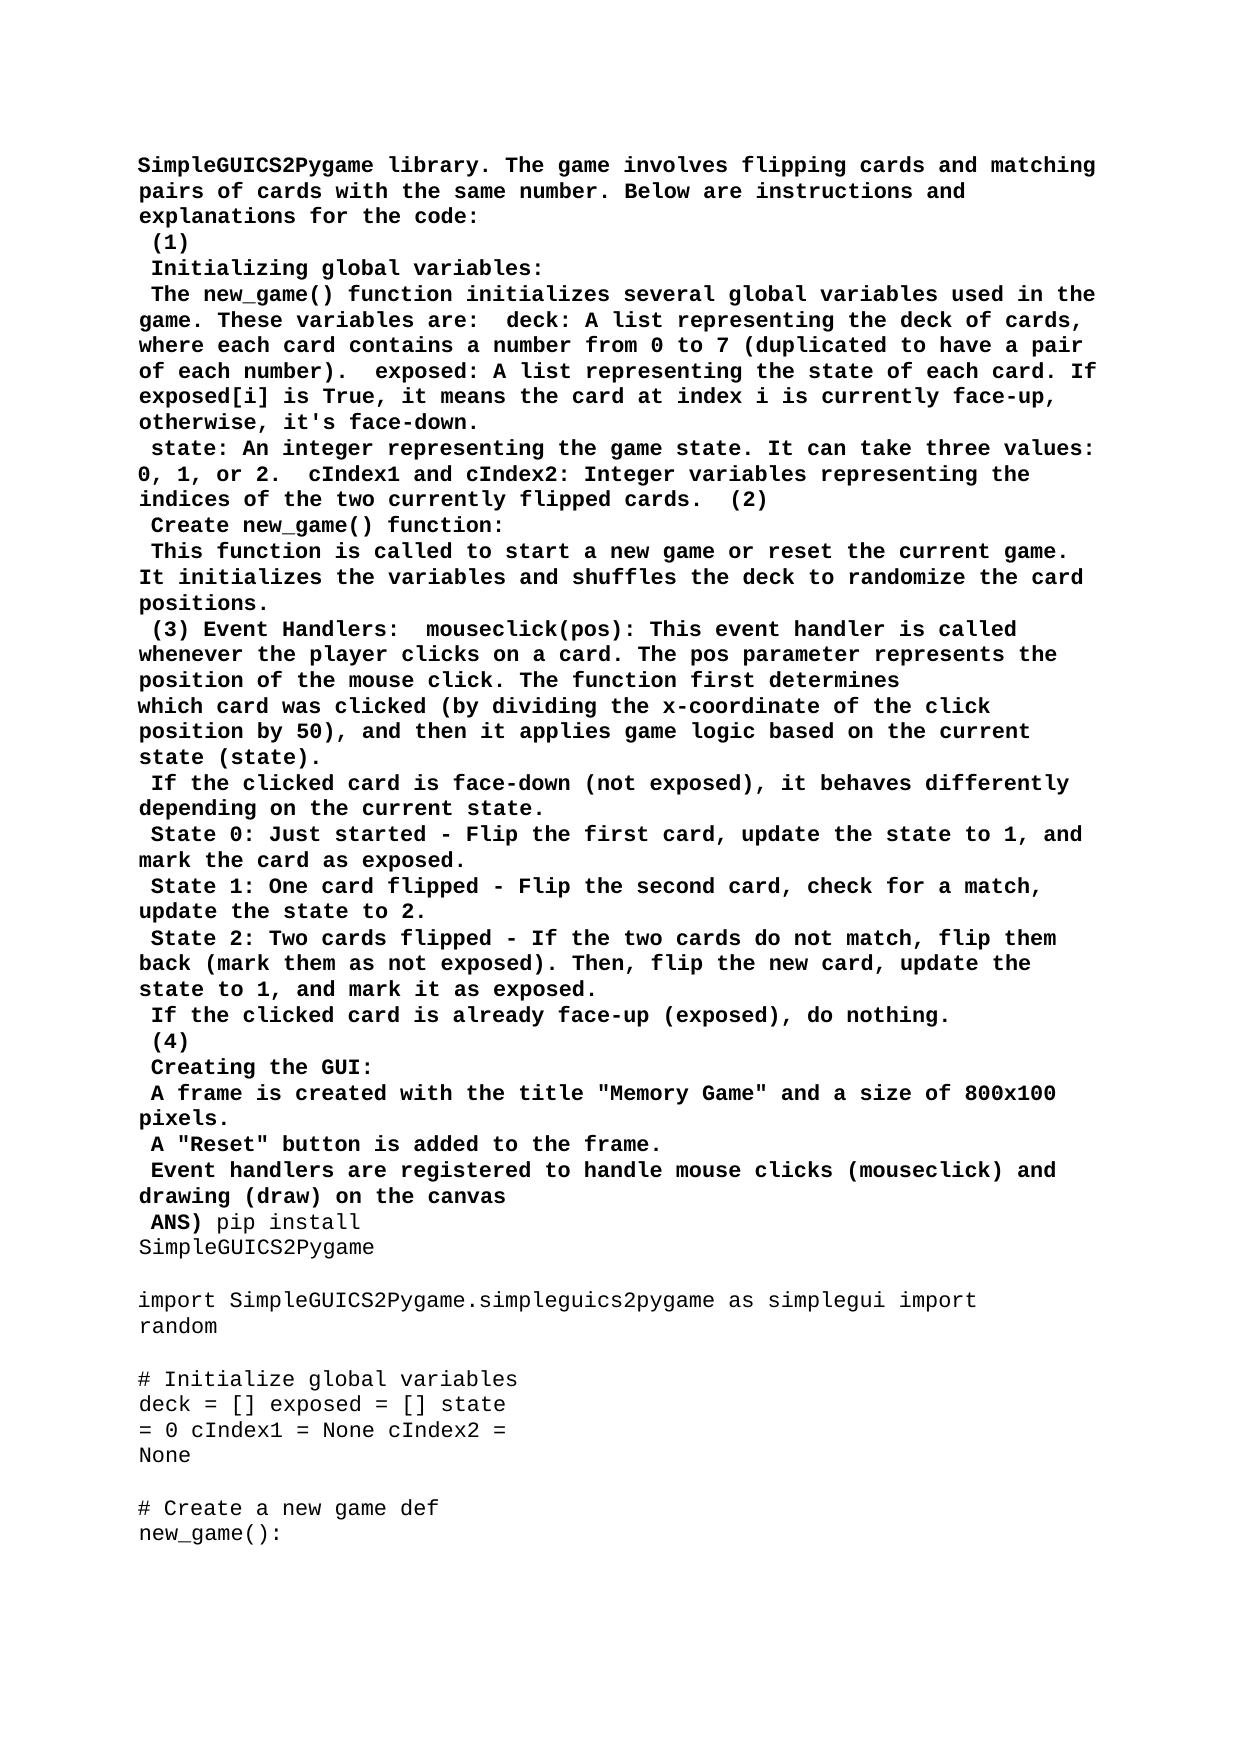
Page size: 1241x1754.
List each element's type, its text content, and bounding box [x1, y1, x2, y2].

text state: An integer representing the game state. It can take three values: [137, 437, 1098, 462]
text 0, 1, or 2. cIndex1 and cIndex2: Integer variables representing the indices of the two currently flipped cards. (2) [137, 463, 1071, 513]
text (3) Event Handlers: mouseclick(pos): This event handler is called whenever the player clicks on a card. The pos parameter represents the position of the mouse click. The function first determines [137, 618, 1098, 694]
text # Initialize global variables deck = [] exposed = [] state = 0 cIndex1 = None cIndex2 = None [137, 1368, 520, 1469]
text # Create a new game def new_game(): [137, 1497, 441, 1547]
text ANS) pip install SimpleGUICS2Pygame [137, 1211, 533, 1261]
text If the clicked card is face-down (not exposed), it behaves differently depending on the current state. [137, 772, 1098, 822]
text Event handlers are registered to handle mouse clicks (mouseclick) and drawing (draw) on the canvas [137, 1159, 1098, 1210]
text (1) [137, 231, 1098, 256]
text A "Reset" button is added to the frame. [137, 1133, 1098, 1158]
text A frame is created with the title "Memory Game" and a size of 800x100 pixels. [137, 1082, 1098, 1132]
text (4) [137, 1030, 1098, 1054]
text Creating the GUI: [137, 1056, 1098, 1081]
text Create new_game() function: [137, 515, 1098, 539]
text The new_game() function initializes several global variables used in the game. These variables are: deck: A list representing the deck of cards, where each card contains a number from 0 to 7 (duplicated to have a pair of each number). exposed: A list representing the state of each card. If exposed[i] is True, it means the card at index i is currently face-up, otherwise, it's face-down. [137, 283, 1098, 436]
text This function is called to start a new game or reset the current game. It initializes the variables and shuffles the deck to randomize the card positions. [137, 541, 1098, 617]
text State 1: One card flipped - Flip the second card, check for a match, update the state to 2. [137, 875, 1098, 925]
text State 0: Just started - Flip the first card, update the state to 1, and mark the card as exposed. [137, 823, 1098, 874]
text Initializing global variables: [137, 257, 1098, 282]
text SimpleGUICS2Pygame library. The game involves flipping cards and matching pairs of cards with the same number. Below are instructions and explanations for the code: [137, 154, 1098, 230]
text import SimpleGUICS2Pygame.simpleguics2pygame as simplegui import random [137, 1289, 980, 1340]
text If the clicked card is already face-up (exposed), do nothing. [137, 1004, 1098, 1028]
text which card was clicked (by dividing the x-coordinate of the click position by 50), and then it applies game logic based on the current state (state). [137, 695, 1098, 771]
text State 2: Two cards flipped - If the two cards do not match, flip them back (mark them as not exposed). Then, flip the new card, update the state to 1, and mark it as exposed. [137, 927, 1098, 1002]
